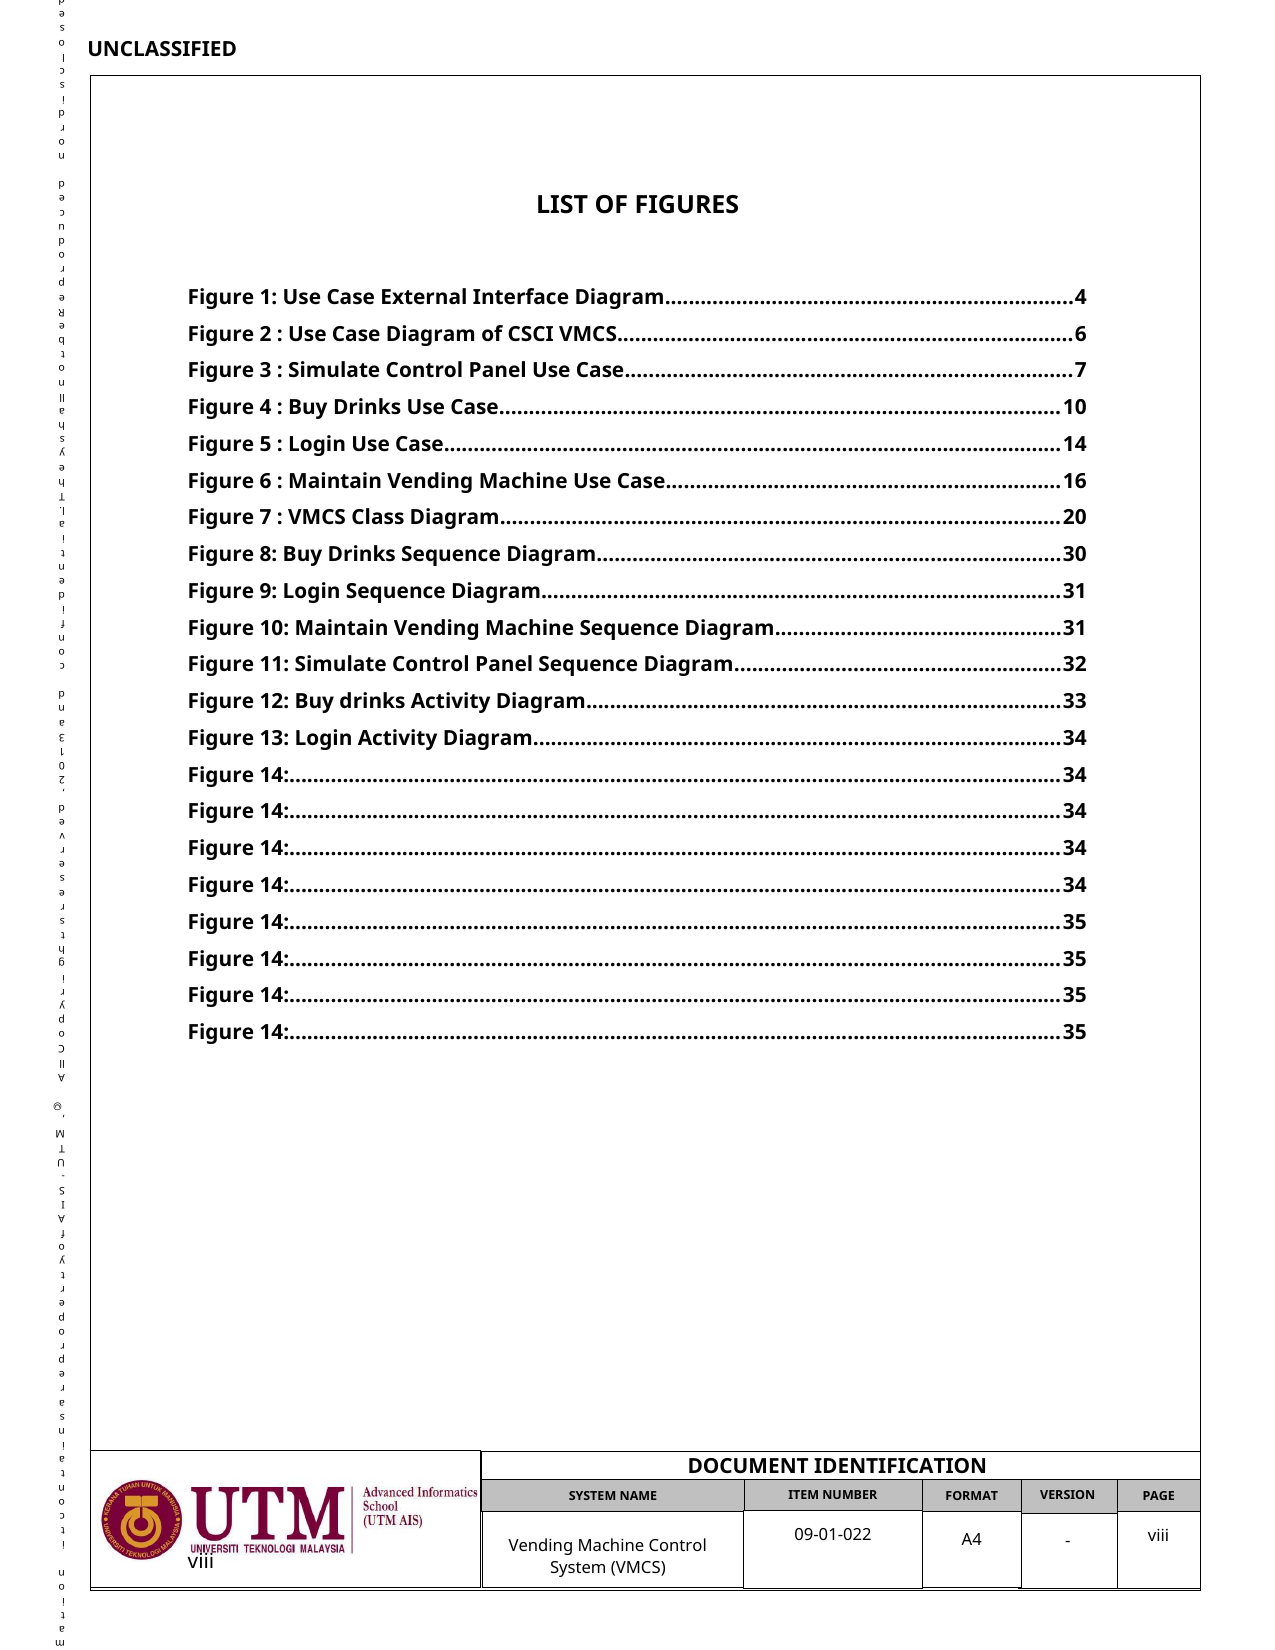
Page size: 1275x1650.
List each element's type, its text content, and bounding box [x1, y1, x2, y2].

text Figure 2 : Use Case Diagram of CSCI VMCS 6 [187, 319, 1087, 347]
picture [95, 1478, 478, 1562]
text Figure 10: Maintain Vending Machine Sequence Diagram 31 [187, 613, 1087, 641]
text Figure 6 : Maintain Vending Machine Use Case 16 [187, 466, 1087, 494]
text Figure 14: 35 [187, 907, 1087, 935]
text Figure 14: 35 [187, 944, 1087, 972]
text Figure 12: Buy drinks Activity Diagram 33 [187, 686, 1087, 715]
text Figure 11: Simulate Control Panel Sequence Diagram 32 [187, 649, 1087, 678]
text Figure 8: Buy Drinks Sequence Diagram 30 [187, 539, 1087, 568]
text Figure 3 : Simulate Control Panel Use Case 7 [187, 355, 1087, 384]
text Figure 9: Login Sequence Diagram 31 [187, 576, 1087, 604]
text Figure 4 : Buy Drinks Use Case 10 [187, 392, 1087, 421]
text LIST OF FIGURES [187, 187, 1087, 221]
text Figure 1: Use Case External Interface Diagram 4 [187, 282, 1087, 310]
text Figure 14: 35 [187, 981, 1087, 1009]
text Figure 14: 35 [187, 1017, 1087, 1046]
text Figure 14: 34 [187, 870, 1087, 899]
text Figure 13: Login Activity Diagram 34 [187, 723, 1087, 752]
text Figure 5 : Login Use Case 14 [187, 429, 1087, 457]
text Figure 14: 34 [187, 760, 1087, 788]
text Figure 14: 34 [187, 833, 1087, 862]
text Figure 14: 34 [187, 797, 1087, 825]
text Figure 7 : VMCS Class Diagram 20 [187, 502, 1087, 531]
